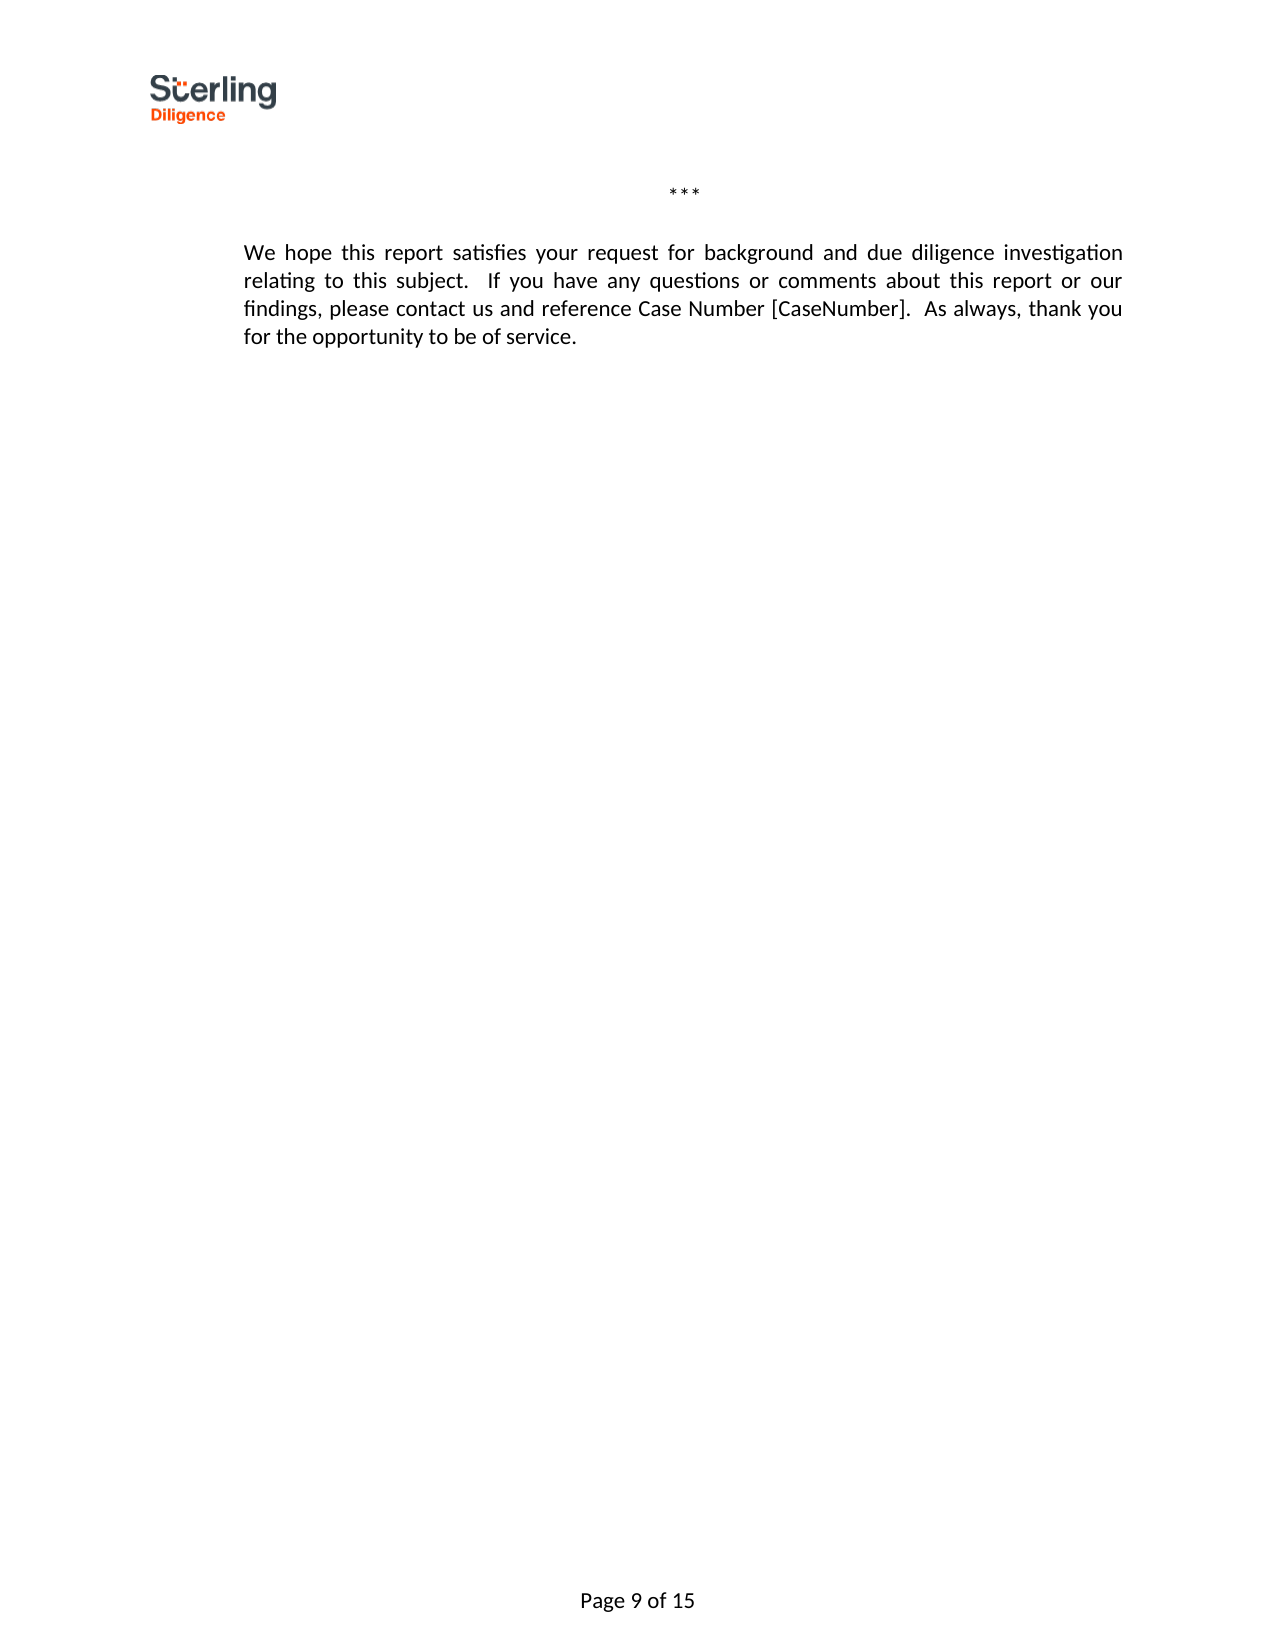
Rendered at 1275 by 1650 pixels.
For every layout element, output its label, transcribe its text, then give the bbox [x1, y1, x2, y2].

picture [150, 75, 277, 125]
list *** [244, 182, 1125, 210]
list We hope this report satisfies your request for background and due diligence investigation relating to this subject. If you have any questions or comments about this report or our findings, please contact us and reference Case Number [CaseNumber]. As always, thank you for the opportunity to be of service. [244, 238, 1125, 350]
